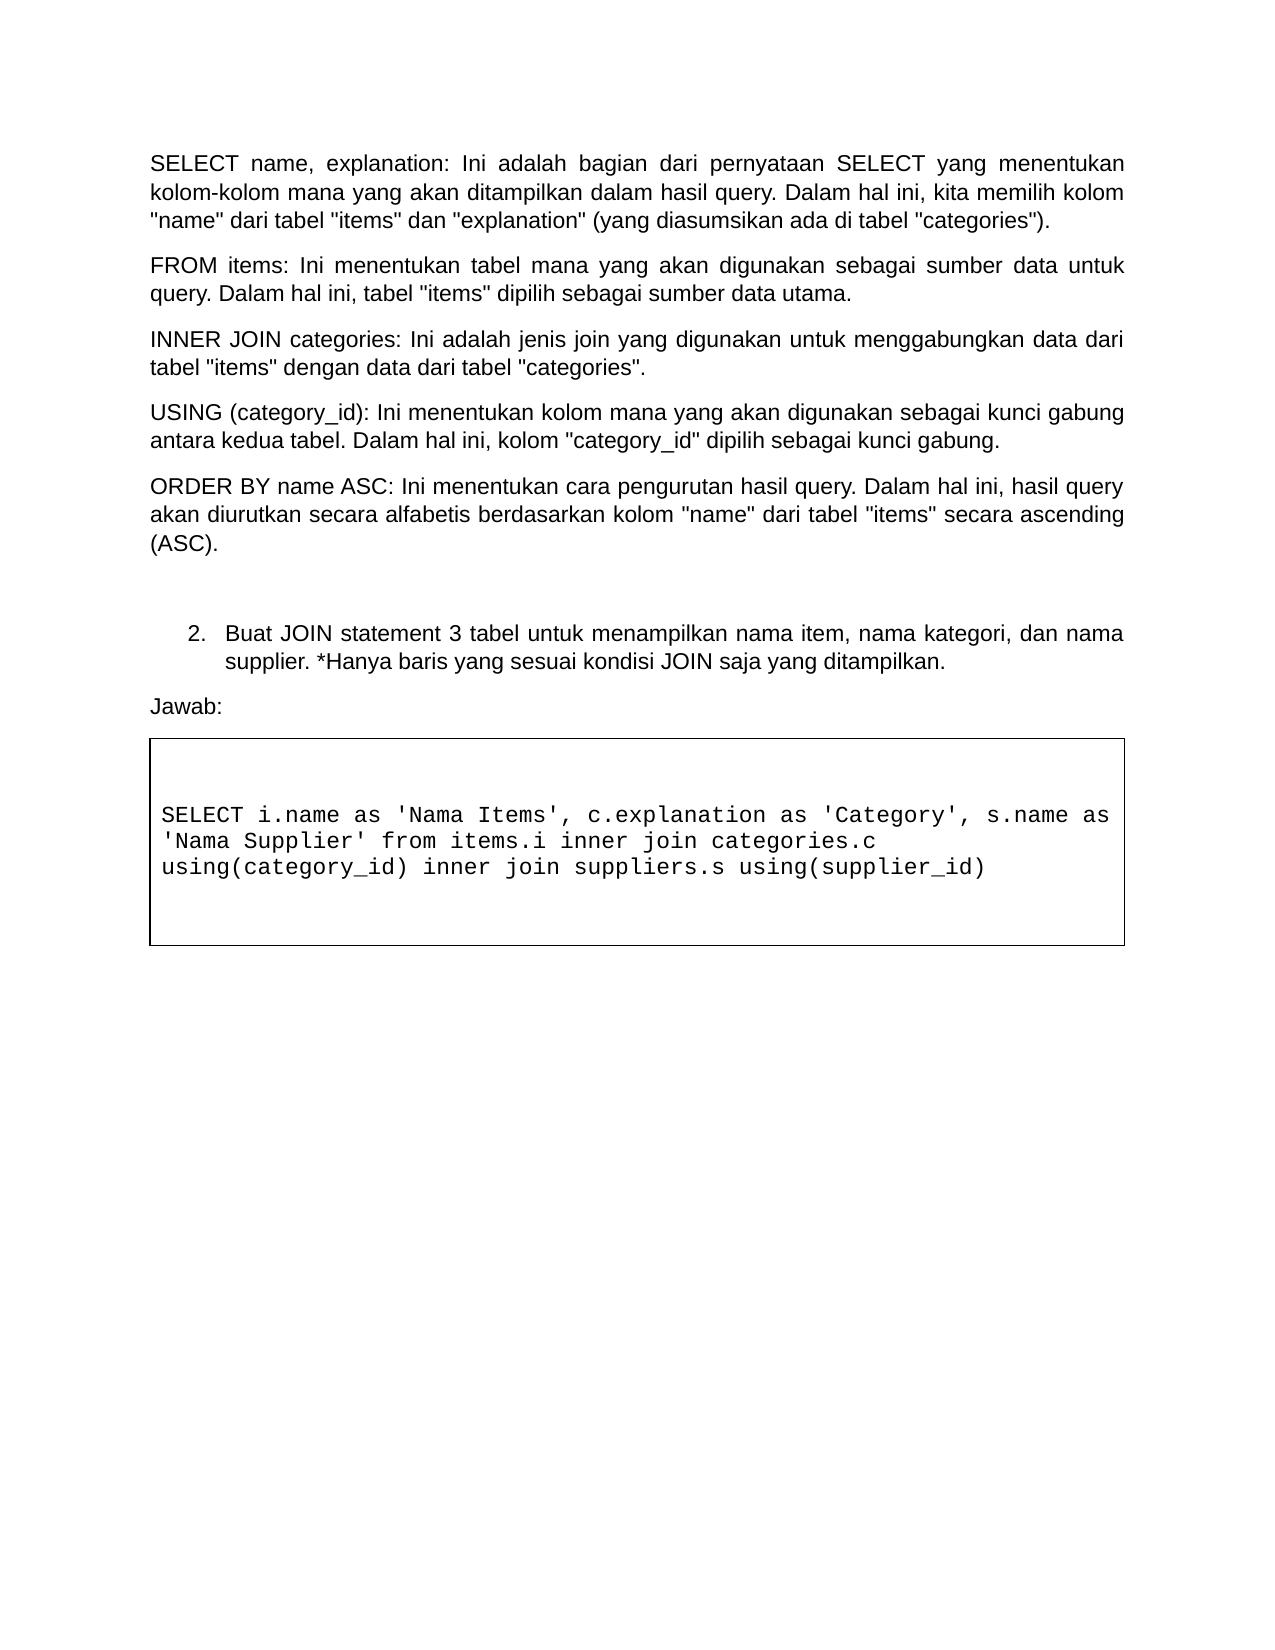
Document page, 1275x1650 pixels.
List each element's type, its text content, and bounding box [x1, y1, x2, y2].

table_header SELECT i.name as 'Nama Items', c.explanation as 'Category', s.name as 'Nama Supplier' from items.i inner join categories.c using(category_id) inner join suppliers.s using(supplier_id) [151, 739, 1124, 945]
list Buat JOIN statement 3 tabel untuk menampilkan nama item, nama kategori, dan nama supplier. *Hanya baris yang sesuai kondisi JOIN saja yang ditampilkan. [187, 620, 1125, 674]
text INNER JOIN categories: Ini adalah jenis join yang digunakan untuk menggabungkan data dari tabel "items" dengan data dari tabel "categories". [150, 326, 1125, 380]
text USING (category_id): Ini menentukan kolom mana yang akan digunakan sebagai kunci gabung antara kedua tabel. Dalam hal ini, kolom "category_id" dipilih sebagai kunci gabung. [150, 399, 1125, 454]
text FROM items: Ini menentukan tabel mana yang akan digunakan sebagai sumber data untuk query. Dalam hal ini, tabel "items" dipilih sebagai sumber data utama. [150, 252, 1125, 307]
text Jawab: [150, 693, 1125, 719]
text SELECT name, explanation: Ini adalah bagian dari pernyataan SELECT yang menentukan kolom-kolom mana yang akan ditampilkan dalam hasil query. Dalam hal ini, kita memilih kolom "name" dari tabel "items" dan "explanation" (yang diasumsikan ada di tabel "categories"). [150, 150, 1125, 233]
text ORDER BY name ASC: Ini menentukan cara pengurutan hasil query. Dalam hal ini, hasil query akan diurutkan secara alfabetis berdasarkan kolom "name" dari tabel "items" secara ascending (ASC). [150, 473, 1125, 556]
